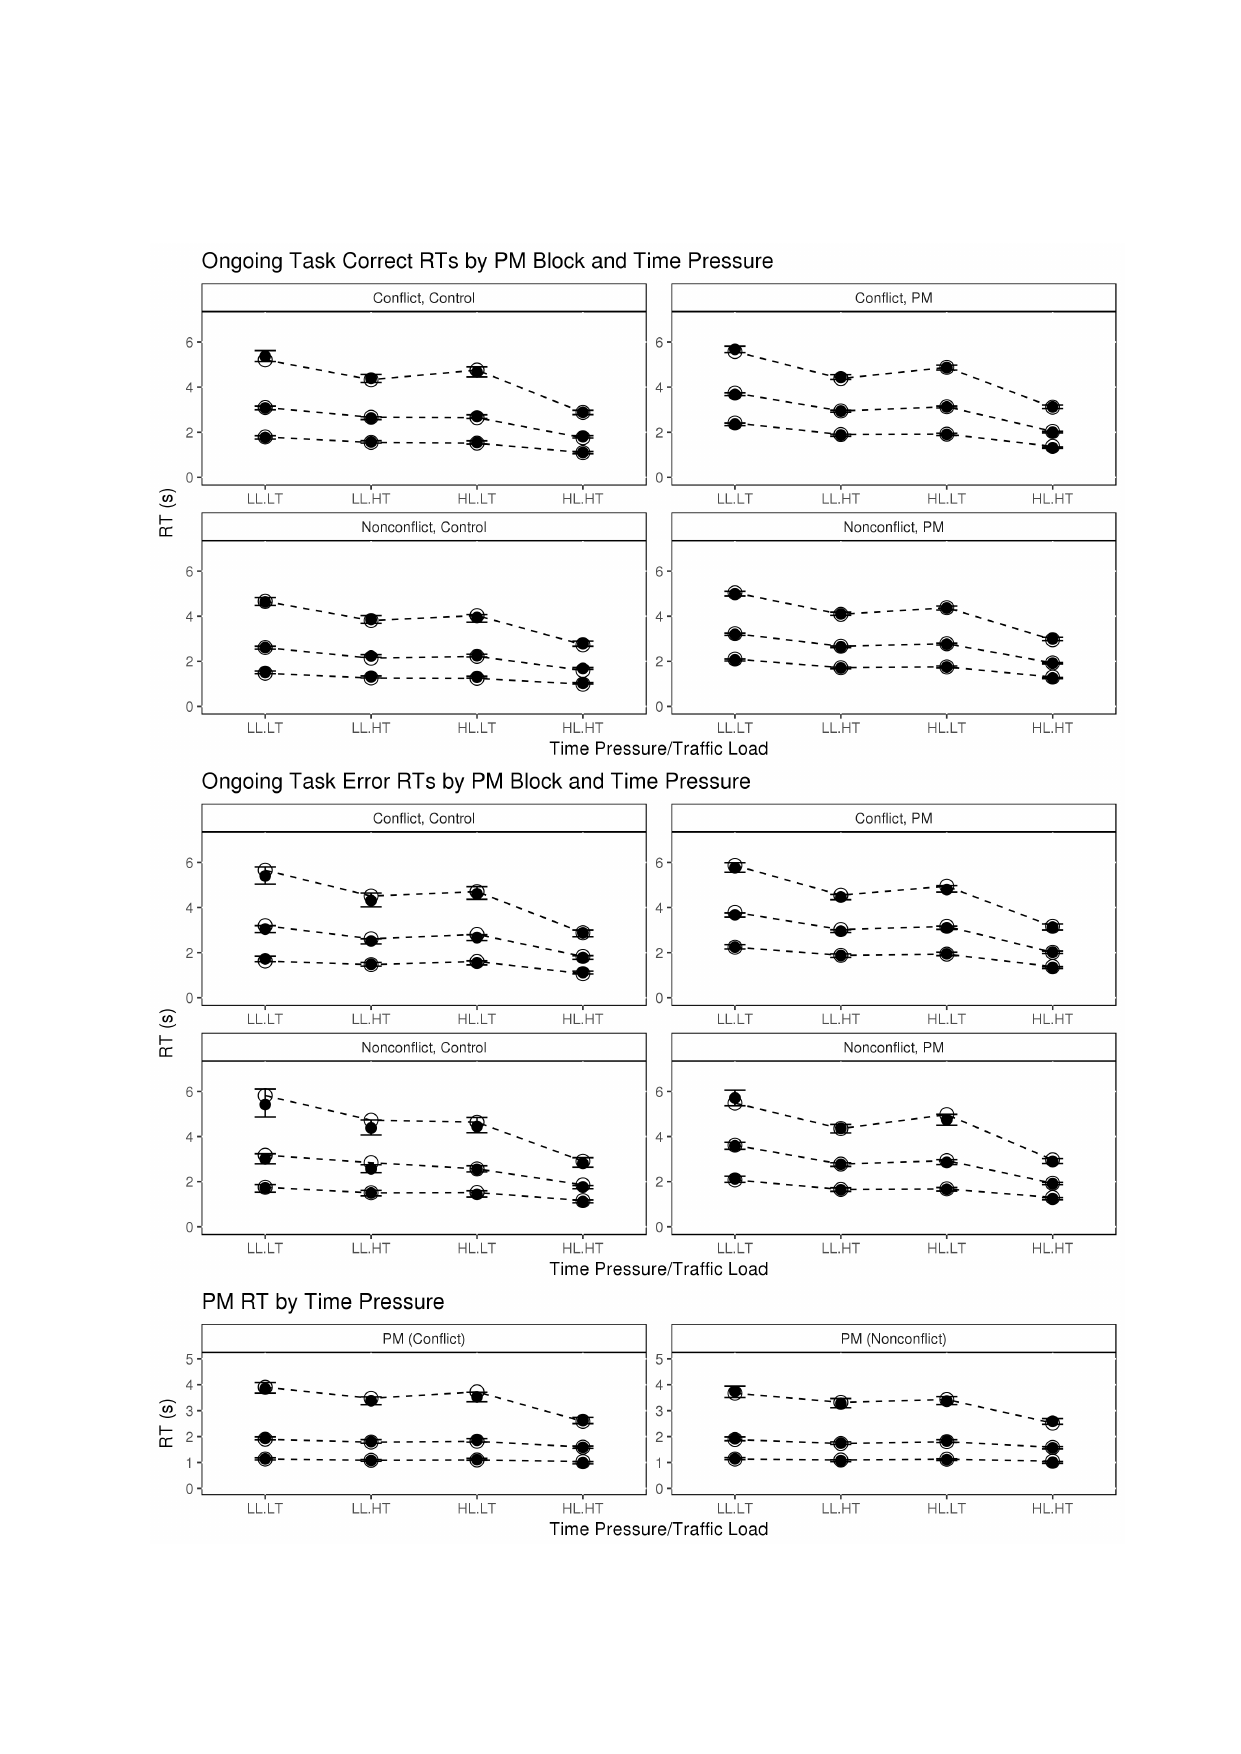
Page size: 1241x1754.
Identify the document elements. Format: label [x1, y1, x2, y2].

picture [150, 243, 1125, 1544]
